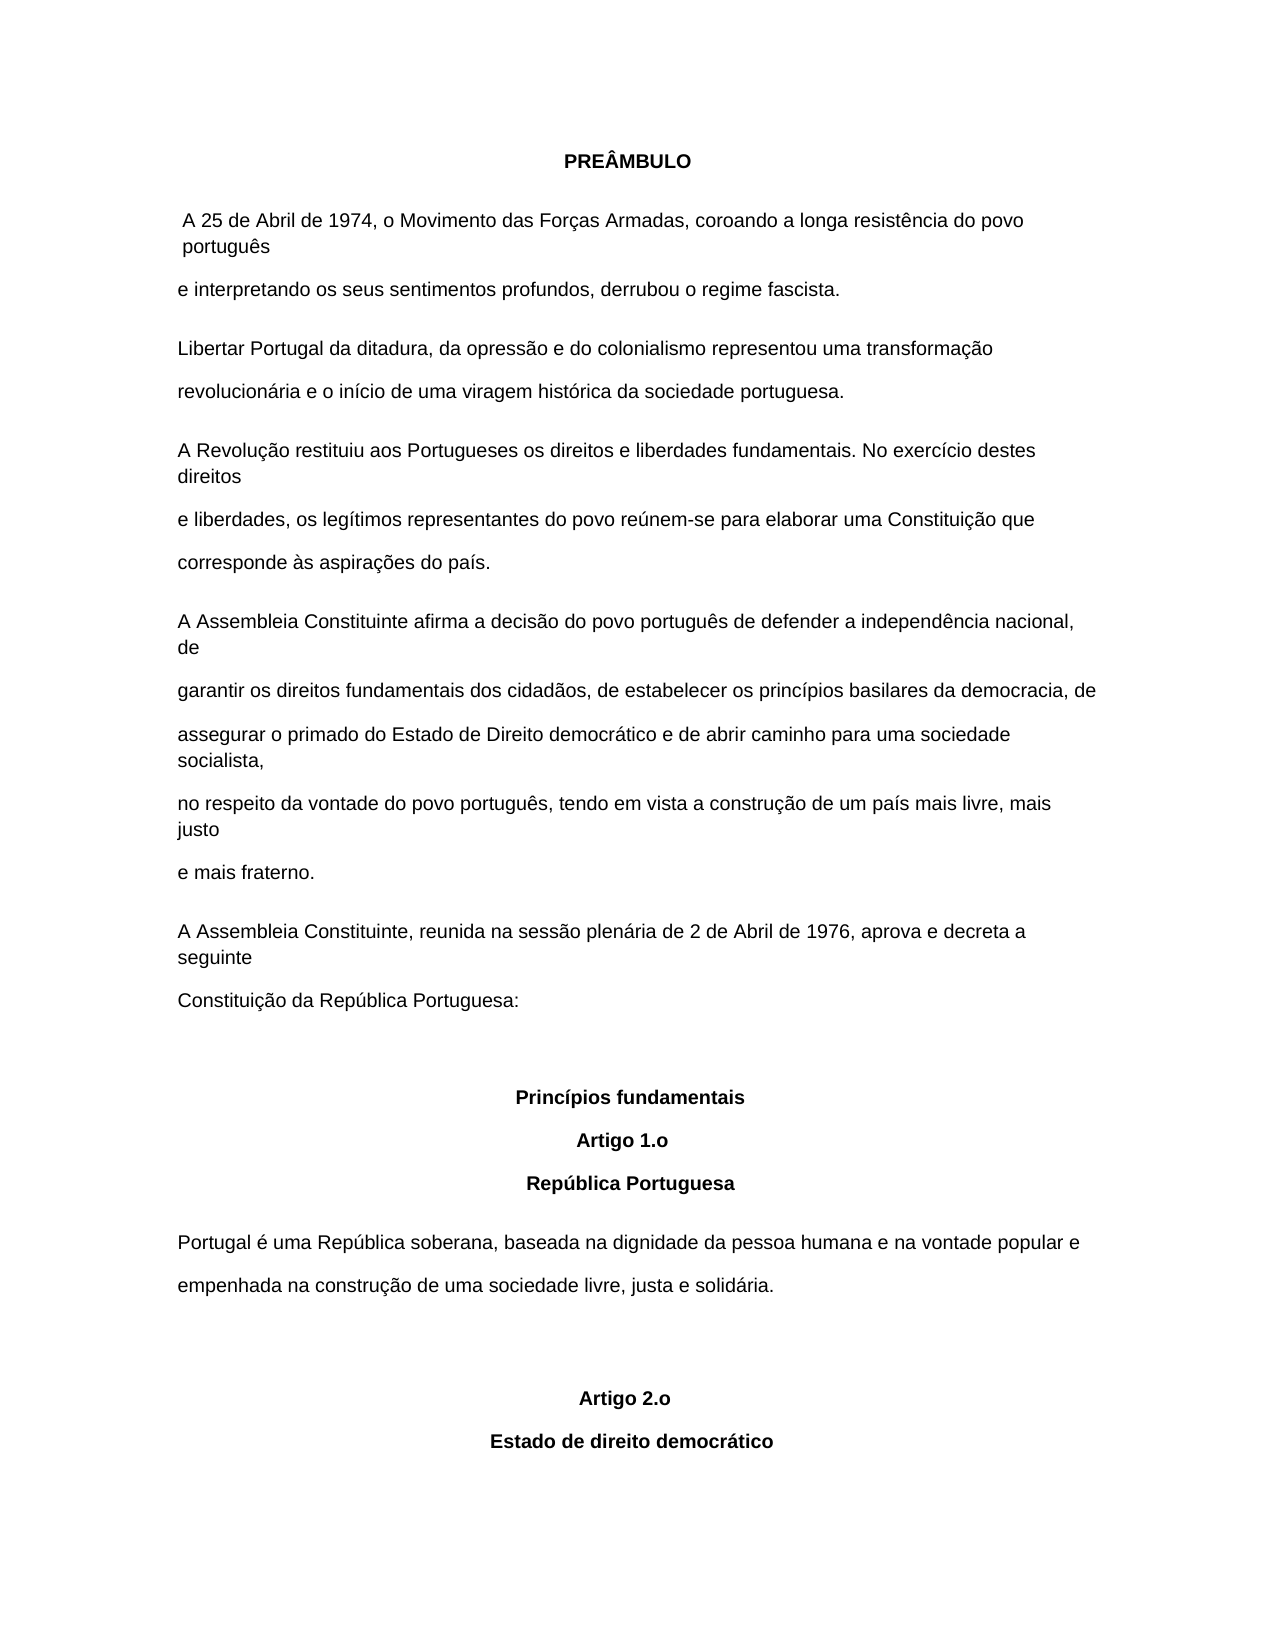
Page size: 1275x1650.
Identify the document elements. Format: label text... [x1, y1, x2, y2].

text e interpretando os seus sentimentos profundos, derrubou o regime fascista. [177, 278, 856, 301]
text e mais fraterno. [177, 861, 347, 883]
text Portugal é uma República soberana, baseada na dignidade da pessoa humana e na vontade popular e [177, 1231, 1098, 1253]
text República Portuguesa [526, 1172, 749, 1195]
text Constituição da República Portuguesa: [177, 988, 537, 1011]
text A Assembleia Constituinte afirma a decisão do povo português de defender a independência nacional, de [177, 610, 1098, 658]
text empenhada na construção de uma sociedade livre, justa e solidária. [177, 1274, 784, 1297]
text Estado de direito democrático [490, 1430, 785, 1452]
text A 25 de Abril de 1974, o Movimento das Forças Armadas, coroando a longa resistência do povo português [182, 209, 1097, 258]
text no respeito da vontade do povo português, tendo em vista a construção de um país mais livre, mais justo [177, 791, 1097, 840]
text corresponde às aspirações do país. [177, 551, 506, 574]
text Princípios fundamentais [515, 1086, 759, 1108]
text Artigo 1.o [576, 1128, 694, 1151]
text garantir os direitos fundamentais dos cidadãos, de estabelecer os princípios basilares da democracia, de [177, 679, 1098, 702]
text assegurar o primado do Estado de Direito democrático e de abrir caminho para uma sociedade socialista, [177, 722, 1097, 771]
text A Revolução restituiu aos Portugueses os direitos e liberdades fundamentais. No exercício destes direitos [177, 439, 1097, 487]
text e liberdades, os legítimos representantes do povo reúnem-se para elaborar uma Constituição que [177, 508, 1098, 530]
text A Assembleia Constituinte, reunida na sessão plenária de 2 de Abril de 1976, aprova e decreta a seguinte [177, 919, 1097, 968]
text Artigo 2.o [578, 1387, 697, 1409]
text revolucionária e o início de uma viragem histórica da sociedade portuguesa. [177, 380, 854, 403]
text PREÂMBULO [564, 150, 711, 173]
text Libertar Portugal da ditadura, da opressão e do colonialismo representou uma transformação [177, 337, 1098, 359]
